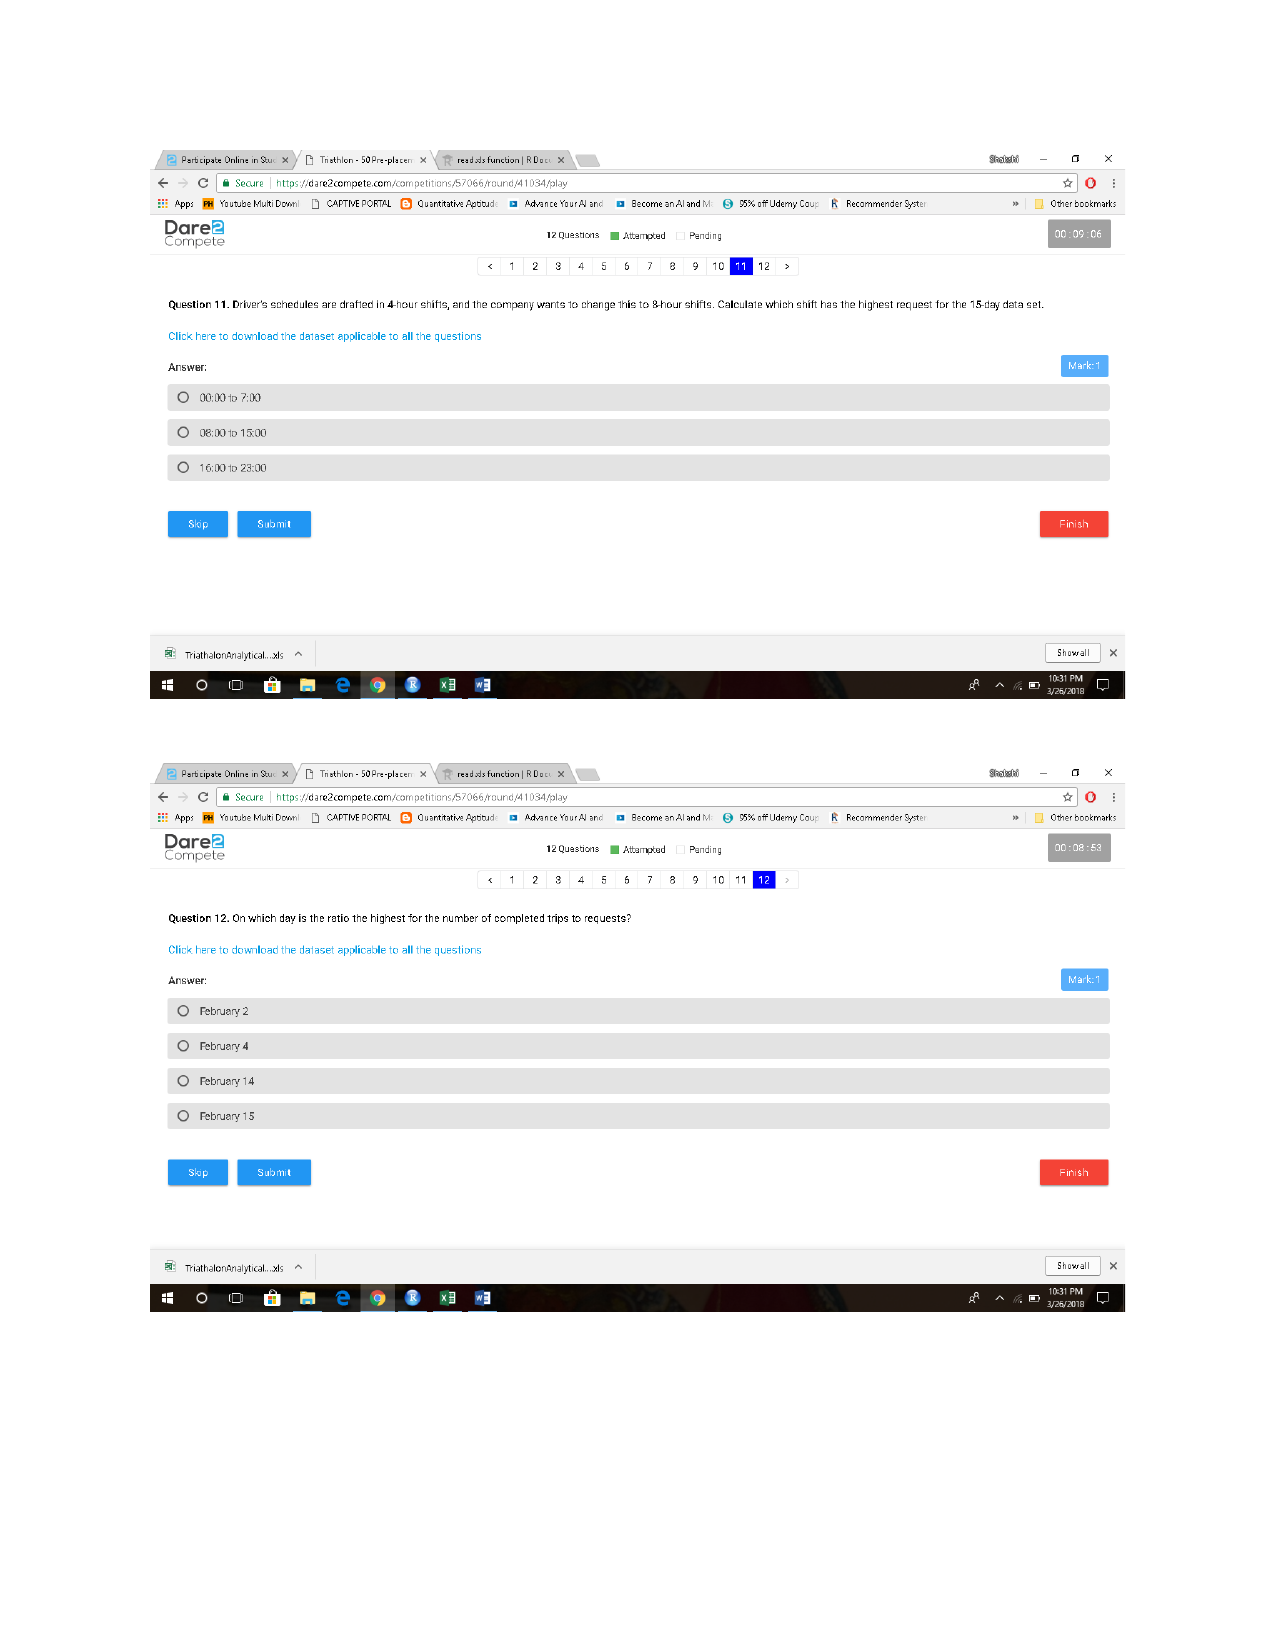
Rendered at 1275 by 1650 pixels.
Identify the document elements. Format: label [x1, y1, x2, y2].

picture [150, 763, 1125, 1312]
picture [150, 150, 1125, 699]
